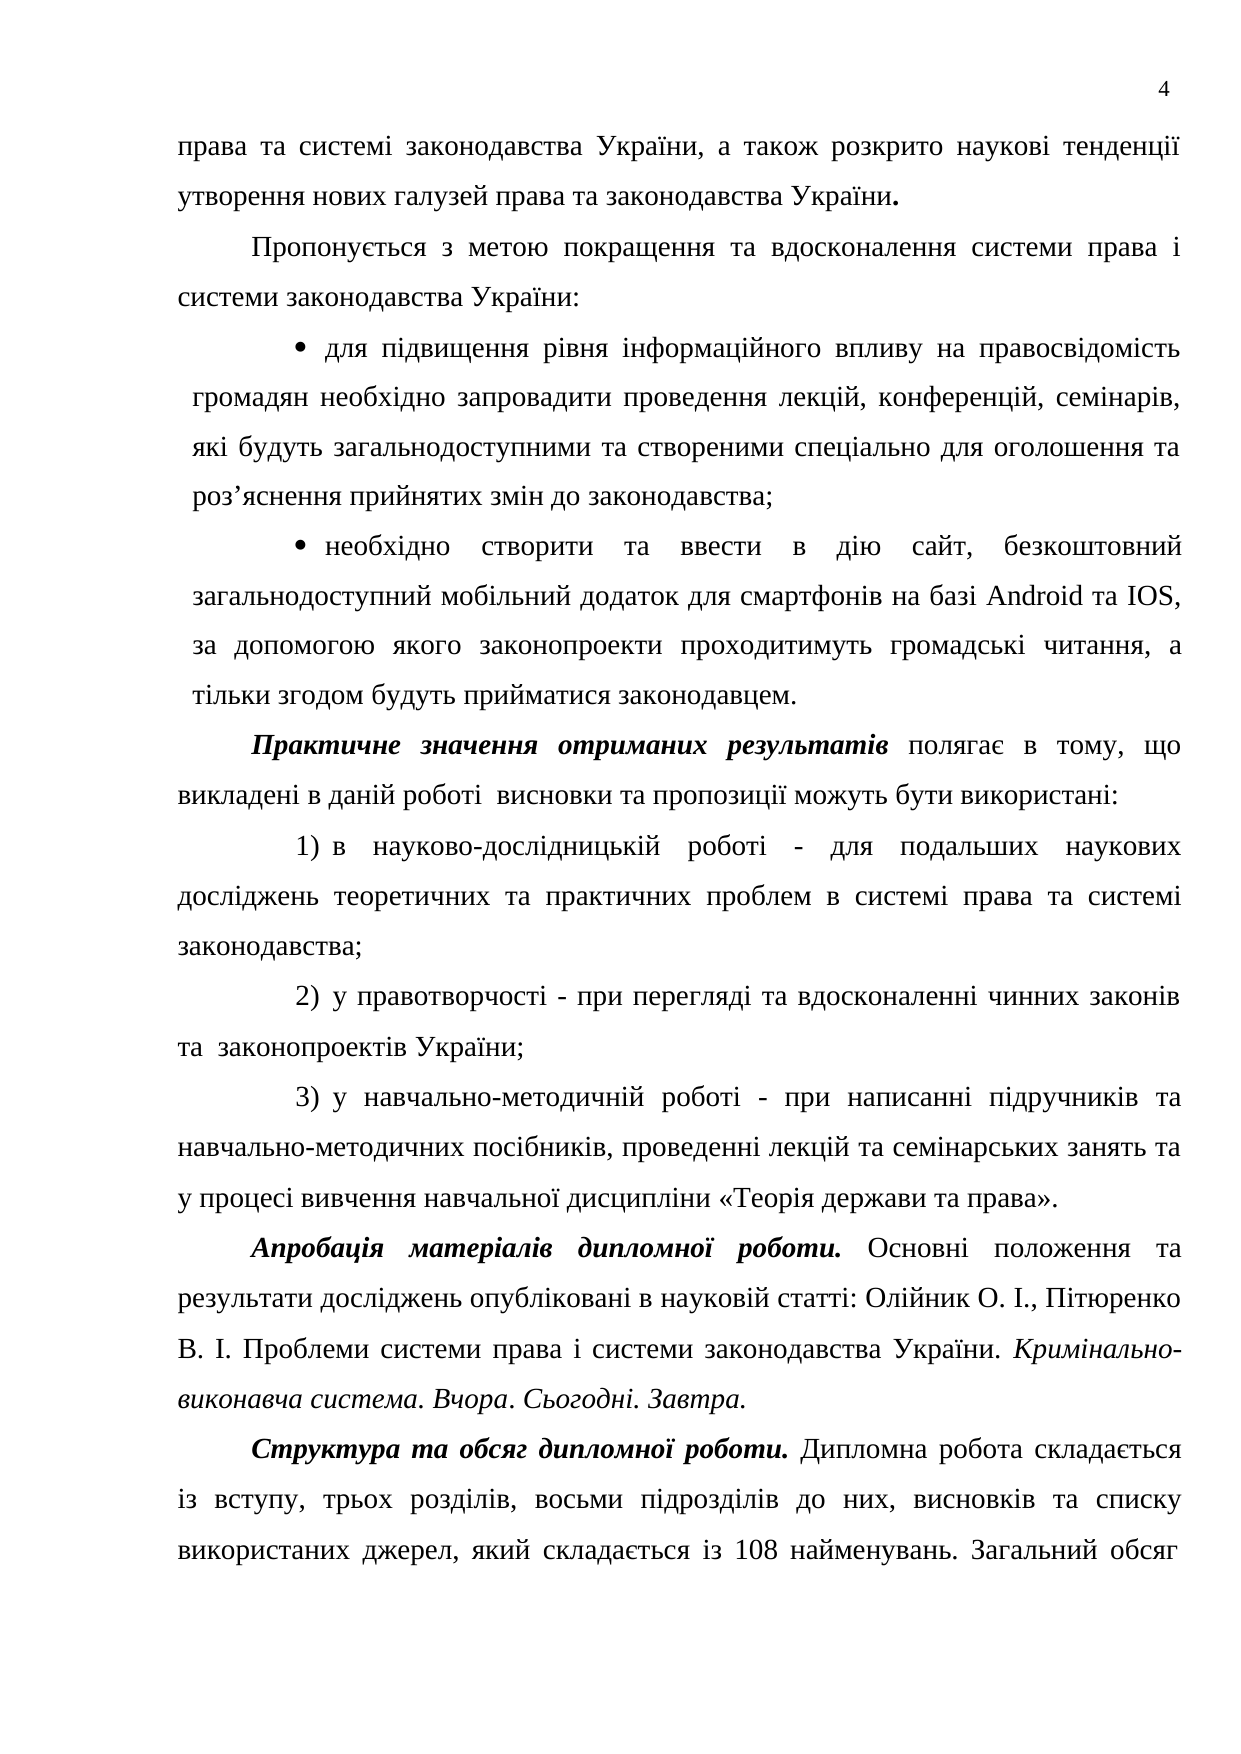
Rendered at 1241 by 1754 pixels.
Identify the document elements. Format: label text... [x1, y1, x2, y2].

text Апробація матеріалів дипломної роботи. Основні положення та результати досліджень опубліковані в науковій статті: Олійник О. І., Пітюренко В. І. Проблеми системи права і системи законодавства України. Кримінально- виконавча система. Вчора. Сьогодні. Завтра. [177, 1230, 1182, 1414]
text права та системі законодавства України, а також розкрито наукові тенденції утворення нових галузей права та законодавства України. [177, 128, 1181, 212]
text Структура та обсяг дипломної роботи. Дипломна робота складається із вступу, трьох розділів, восьми підрозділів до них, висновків та списку використаних джерел, який складається із 108 найменувань. Загальний обсяг [177, 1431, 1182, 1566]
text Практичне значення отриманих результатів полягає в тому, що викладені в даній роботі висновки та пропозиції можуть бути використані: [177, 727, 1181, 811]
list у навчально-методичній роботі - при написанні підручників та навчально-методичних посібників, проведенні лекцій та семінарських занять та у процесі вивчення навчальної дисципліни «Теорія держави та права». [177, 1079, 1182, 1213]
list для підвищення рівня інформаційного впливу на правосвідомість громадян необхідно запровадити проведення лекцій, конференцій, семінарів, які будуть загальнодоступними та створеними спеціально для оголошення та роз’яснення прийнятих змін до законодавства; [192, 330, 1181, 512]
list в науково-дослідницькій роботі - для подальших наукових досліджень теоретичних та практичних проблем в системі права та системі законодавства; [177, 828, 1182, 962]
list необхідно створити та ввести в дію сайт, безкоштовний загальнодоступний мобільний додаток для смартфонів на базі Android та IOS, за допомогою якого законопроекти проходитимуть громадські читання, а тільки згодом будуть прийматися законодавцем. [192, 528, 1182, 711]
text Пропонується з метою покращення та вдосконалення системи права і системи законодавства України: [177, 229, 1181, 313]
list у правотворчості - при перегляді та вдосконаленні чинних законів та законопроектів України; [177, 978, 1181, 1062]
